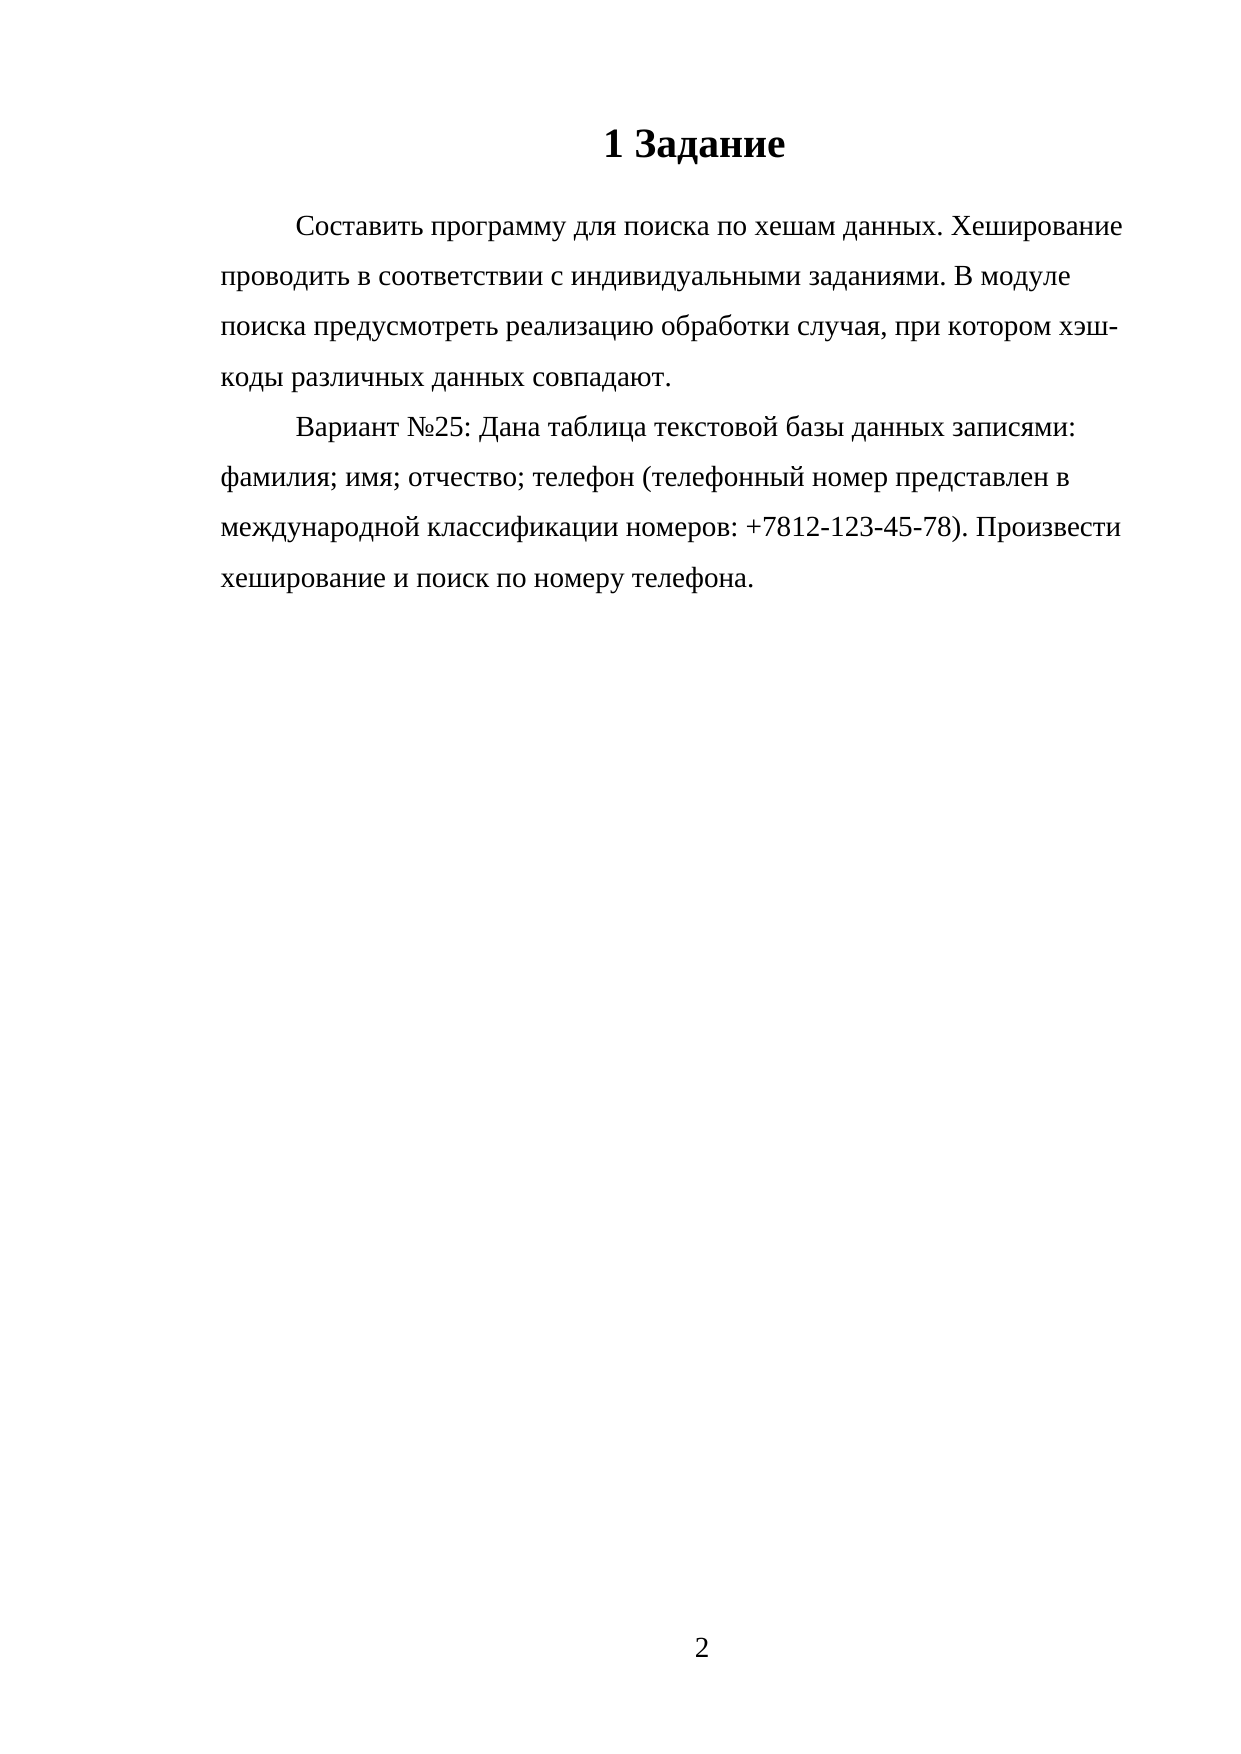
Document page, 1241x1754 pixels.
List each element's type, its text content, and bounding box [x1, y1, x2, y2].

text Составить программу для поиска по хешам данных. Хеширование проводить в соответствии с индивидуальными заданиями. В модуле поиска предусмотреть реализацию обработки случая, при котором хэш-коды различных данных совпадают. [220, 208, 1152, 392]
text Задание [252, 118, 1152, 166]
text Вариант №25: Дана таблица текстовой базы данных записями: фамилия; имя; отчество; телефон (телефонный номер представлен в международной классификации номеров: +7812-123-45-78). Произвести хеширование и поиск по номеру телефона. [220, 409, 1152, 593]
